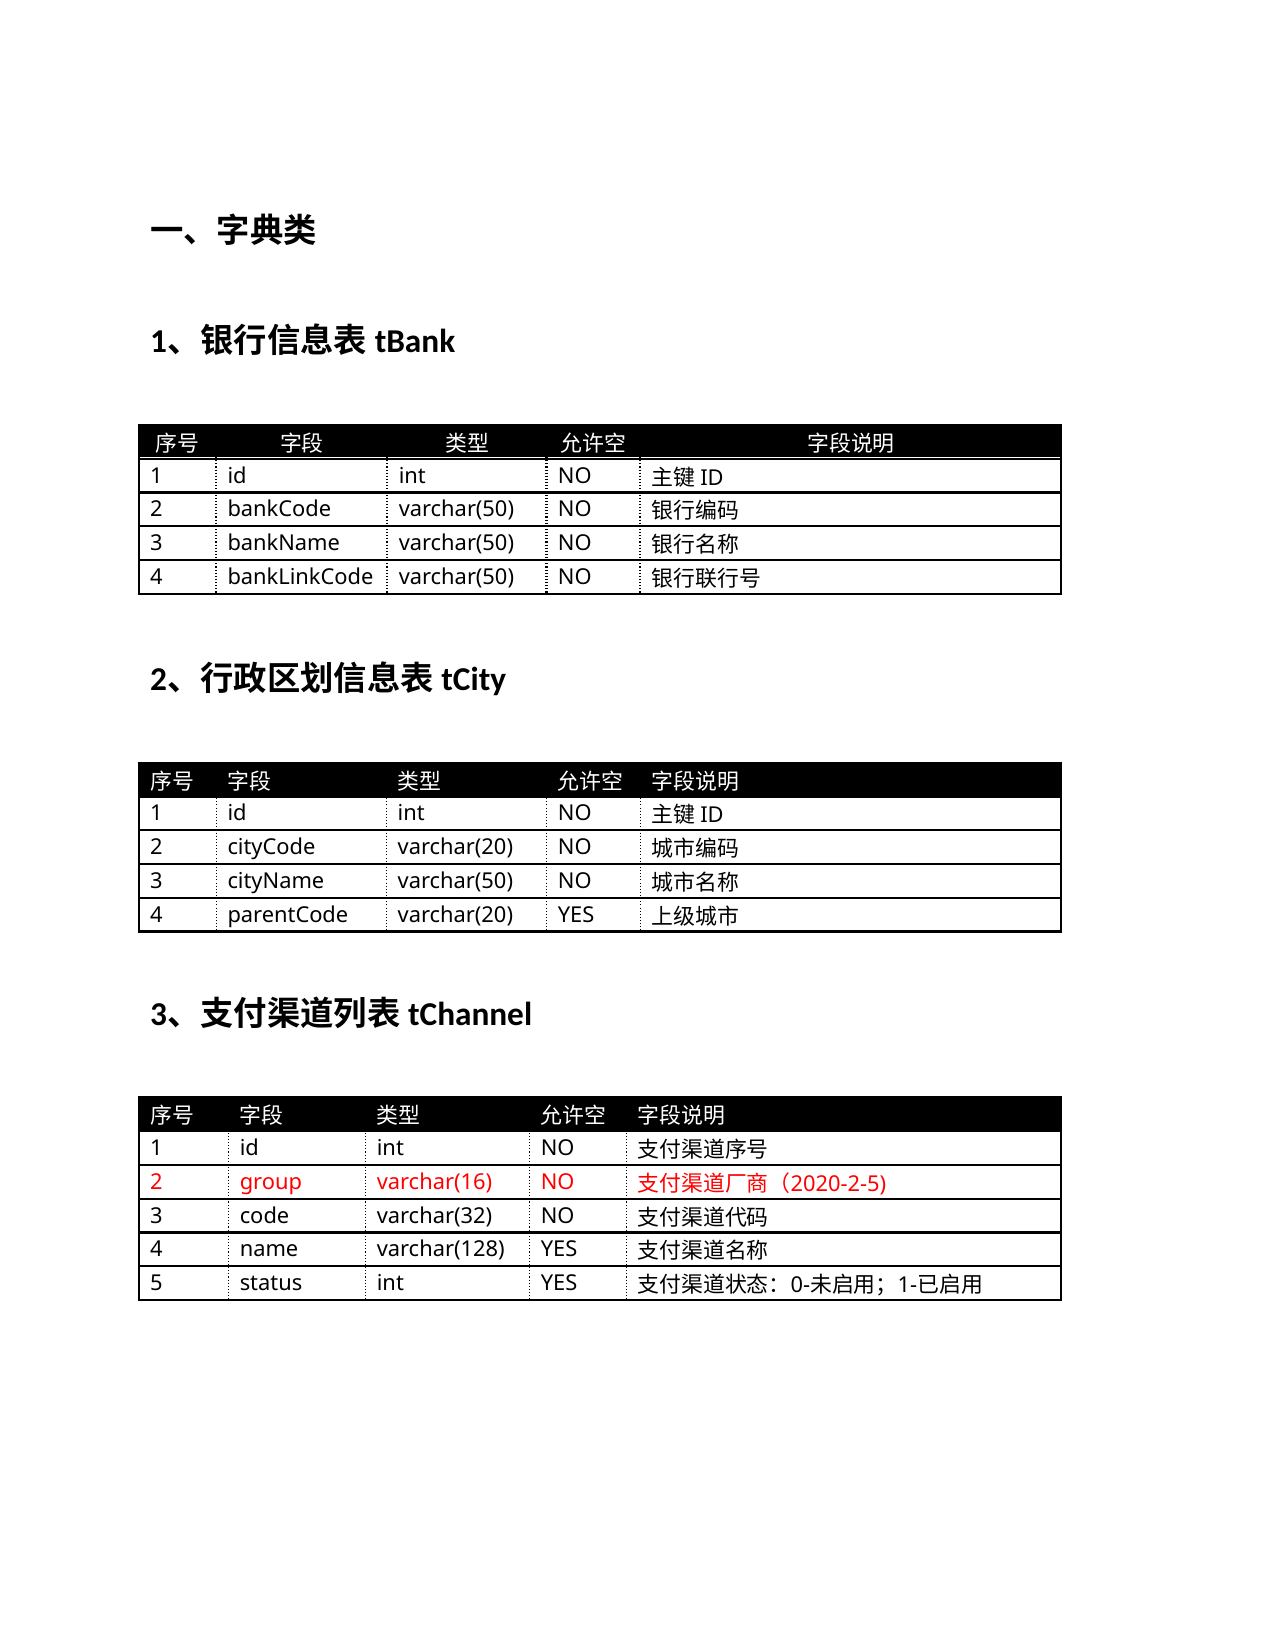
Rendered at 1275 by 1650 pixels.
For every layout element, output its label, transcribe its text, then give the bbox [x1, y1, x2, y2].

table_cell bankCode [216, 494, 387, 525]
table_cell bankName [216, 527, 387, 559]
table_cell varchar(20) [386, 831, 546, 863]
table_cell 银行名称 [640, 527, 1060, 559]
table_cell 银行联行号 [640, 561, 1060, 593]
table_cell varchar(50) [386, 865, 546, 897]
table_cell 支付渠道名称 [626, 1234, 1060, 1265]
table_cell NO [529, 1132, 626, 1164]
table_cell 主键 ID [640, 798, 1060, 829]
table_cell varchar(50) [387, 527, 546, 559]
table_cell YES [529, 1267, 626, 1299]
table_cell 1 [140, 798, 216, 829]
table_header 类型 [387, 426, 546, 457]
table_cell NO [546, 798, 640, 829]
table_cell int [387, 460, 546, 491]
table_cell int [365, 1132, 529, 1164]
table_cell 银行编码 [640, 494, 1060, 525]
subtitle 1、银行信息表 tBank [150, 314, 1125, 362]
table_cell parentCode [216, 899, 386, 930]
table_cell code [228, 1200, 365, 1231]
table_cell 城市编码 [640, 831, 1060, 863]
table_cell 1 [140, 460, 216, 491]
table_cell 3 [140, 865, 216, 897]
table_cell varchar(128) [365, 1234, 529, 1265]
table_cell varchar(50) [387, 494, 546, 525]
table_cell 1 [140, 1132, 228, 1164]
table_cell status [228, 1267, 365, 1299]
table_cell 上级城市 [640, 899, 1060, 930]
table_cell NO [546, 865, 640, 897]
table_cell NO [546, 831, 640, 863]
table_cell NO [546, 494, 640, 525]
table_header 字段说明 [640, 426, 1060, 457]
table_cell NO [546, 460, 640, 491]
table_cell 2 [140, 494, 216, 525]
subtitle 字典类 [150, 204, 1125, 252]
table_cell 支付渠道代码 [626, 1200, 1060, 1231]
table_cell 5 [140, 1267, 228, 1299]
table_cell int [365, 1267, 529, 1299]
table_cell cityCode [216, 831, 386, 863]
table_header 序号 [140, 1098, 228, 1130]
table_cell NO [546, 561, 640, 593]
table_cell 城市名称 [640, 865, 1060, 897]
table_cell varchar(16) [365, 1166, 529, 1198]
table_header 序号 [140, 764, 216, 795]
table_cell 4 [140, 899, 216, 930]
table_header 类型 [386, 764, 546, 795]
table_cell NO [546, 527, 640, 559]
table_header 序号 [140, 426, 216, 457]
table_cell group [228, 1166, 365, 1198]
table_cell 支付渠道状态：0-未启用；1-已启用 [626, 1267, 1060, 1299]
table_cell cityName [216, 865, 386, 897]
subtitle 3、支付渠道列表 tChannel [150, 986, 1125, 1034]
table_cell int [386, 798, 546, 829]
table_cell name [228, 1234, 365, 1265]
table_cell YES [529, 1234, 626, 1265]
table_header 允许空 [529, 1098, 626, 1130]
table_cell varchar(32) [365, 1200, 529, 1231]
table_cell 2 [140, 831, 216, 863]
table_cell id [228, 1132, 365, 1164]
table_cell NO [529, 1200, 626, 1231]
table_cell 支付渠道序号 [626, 1132, 1060, 1164]
table_cell 4 [140, 1234, 228, 1265]
table_cell 3 [140, 527, 216, 559]
subtitle 2、行政区划信息表 tCity [150, 652, 1125, 700]
table_cell 主键 ID [640, 460, 1060, 491]
table_cell id [216, 460, 387, 491]
table_header 字段说明 [626, 1098, 1060, 1130]
table_cell 4 [140, 561, 216, 593]
table_header 类型 [365, 1098, 529, 1130]
table_header 允许空 [546, 426, 640, 457]
table_cell varchar(20) [386, 899, 546, 930]
table_cell bankLinkCode [216, 561, 387, 593]
table_cell id [216, 798, 386, 829]
table_header 字段 [216, 426, 387, 457]
table_header 字段 [216, 764, 386, 795]
table_cell 2 [140, 1166, 228, 1198]
table_cell NO [529, 1166, 626, 1198]
table_cell YES [546, 899, 640, 930]
table_header 允许空 [546, 764, 640, 795]
table_header 字段说明 [640, 764, 1060, 795]
table_cell varchar(50) [387, 561, 546, 593]
table_cell 3 [140, 1200, 228, 1231]
table_header 字段 [228, 1098, 365, 1130]
table_cell 支付渠道厂商（2020-2-5) [626, 1166, 1060, 1198]
